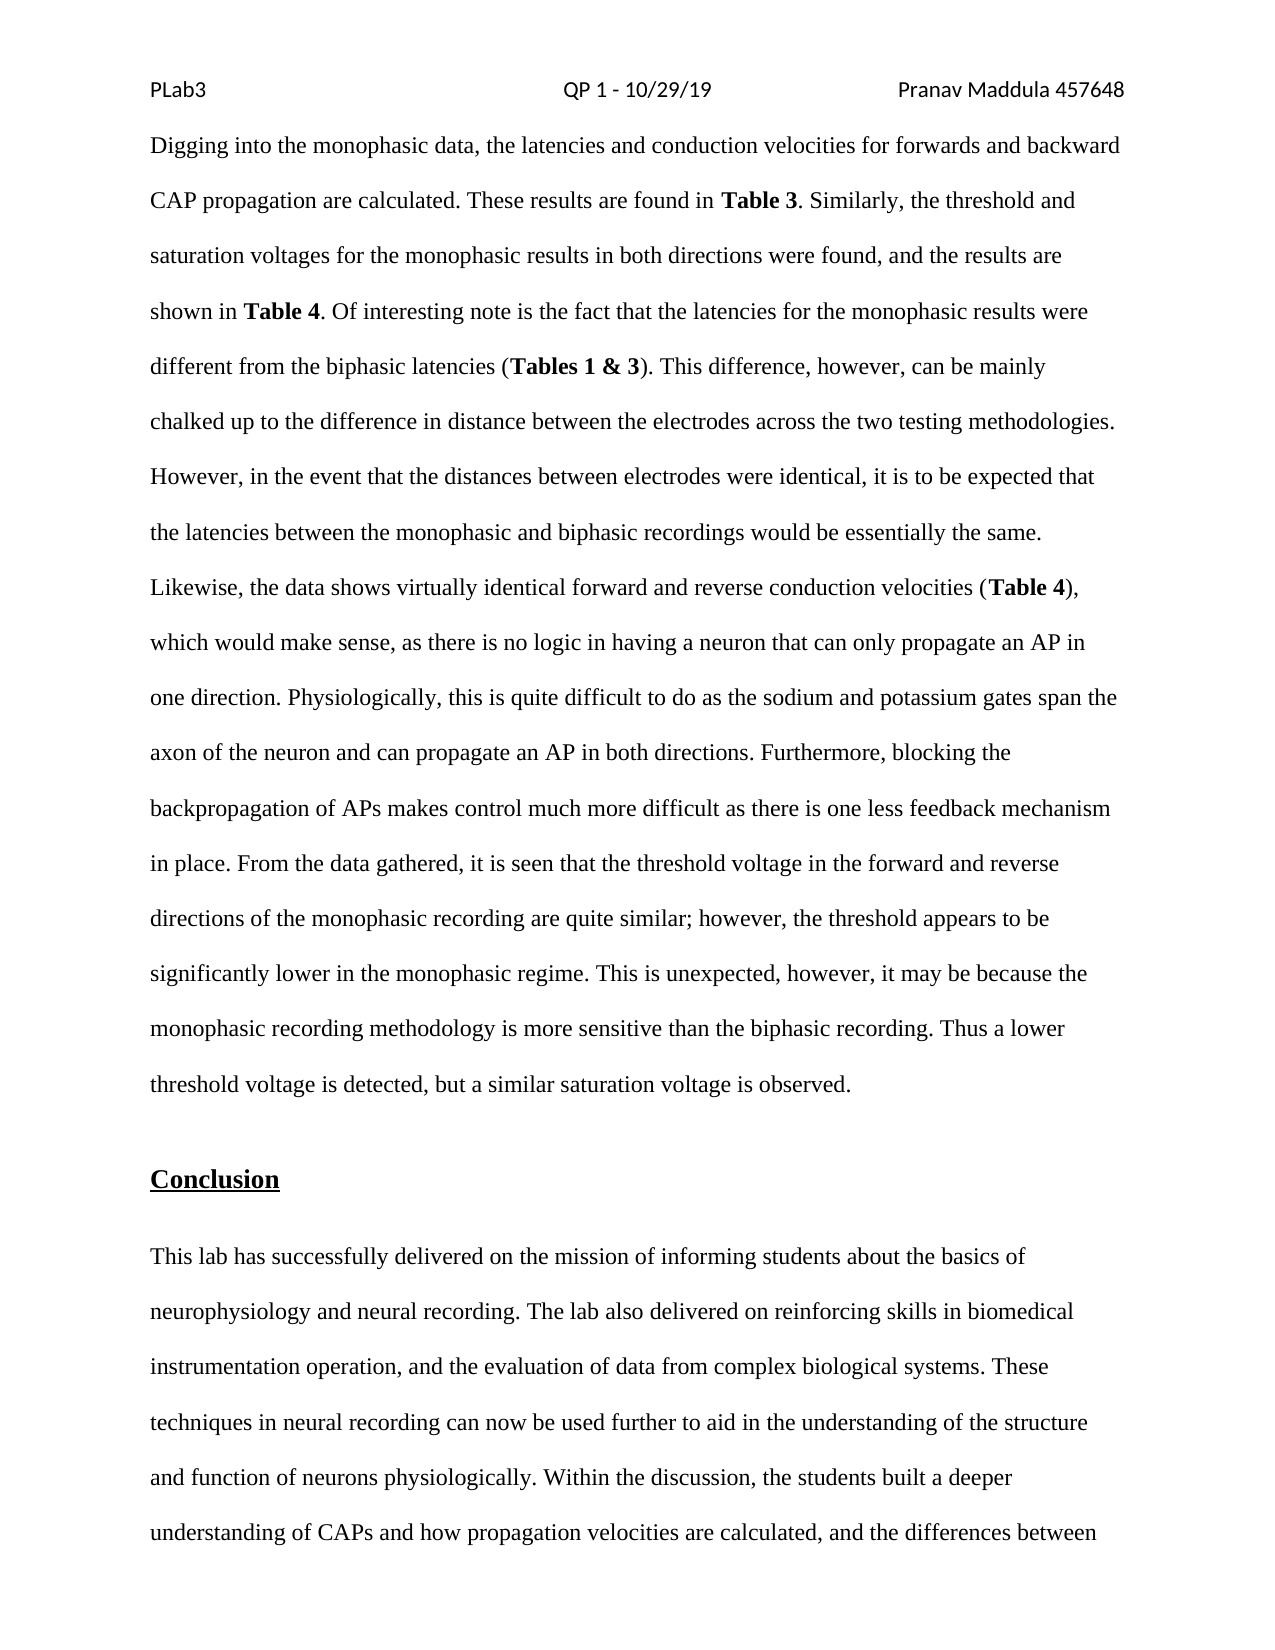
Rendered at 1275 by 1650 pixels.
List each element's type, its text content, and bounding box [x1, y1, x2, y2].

text Digging into the monophasic data, the latencies and conduction velocities for forwards and backward CAP propagation are calculated. These results are found in Table 3. Similarly, the threshold and saturation voltages for the monophasic results in both directions were found, and the results are shown in Table 4. Of interesting note is the fact that the latencies for the monophasic results were different from the biphasic latencies (Tables 1 & 3). This difference, however, can be mainly chalked up to the difference in distance between the electrodes across the two testing methodologies. However, in the event that the distances between electrodes were identical, it is to be expected that the latencies between the monophasic and biphasic recordings would be essentially the same. Likewise, the data shows virtually identical forward and reverse conduction velocities (Table 4), which would make sense, as there is no logic in having a neuron that can only propagate an AP in one direction. Physiologically, this is quite difficult to do as the sodium and potassium gates span the axon of the neuron and can propagate an AP in both directions. Furthermore, blocking the backpropagation of APs makes control much more difficult as there is one less feedback mechanism in place. From the data gathered, it is seen that the threshold voltage in the forward and reverse directions of the monophasic recording are quite similar; however, the threshold appears to be significantly lower in the monophasic regime. This is unexpected, however, it may be because the monophasic recording methodology is more sensitive than the biphasic recording. Thus a lower threshold voltage is detected, but a similar saturation voltage is observed. [150, 131, 1125, 1097]
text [150, 1242, 1125, 1546]
text Conclusion [150, 1163, 1125, 1194]
